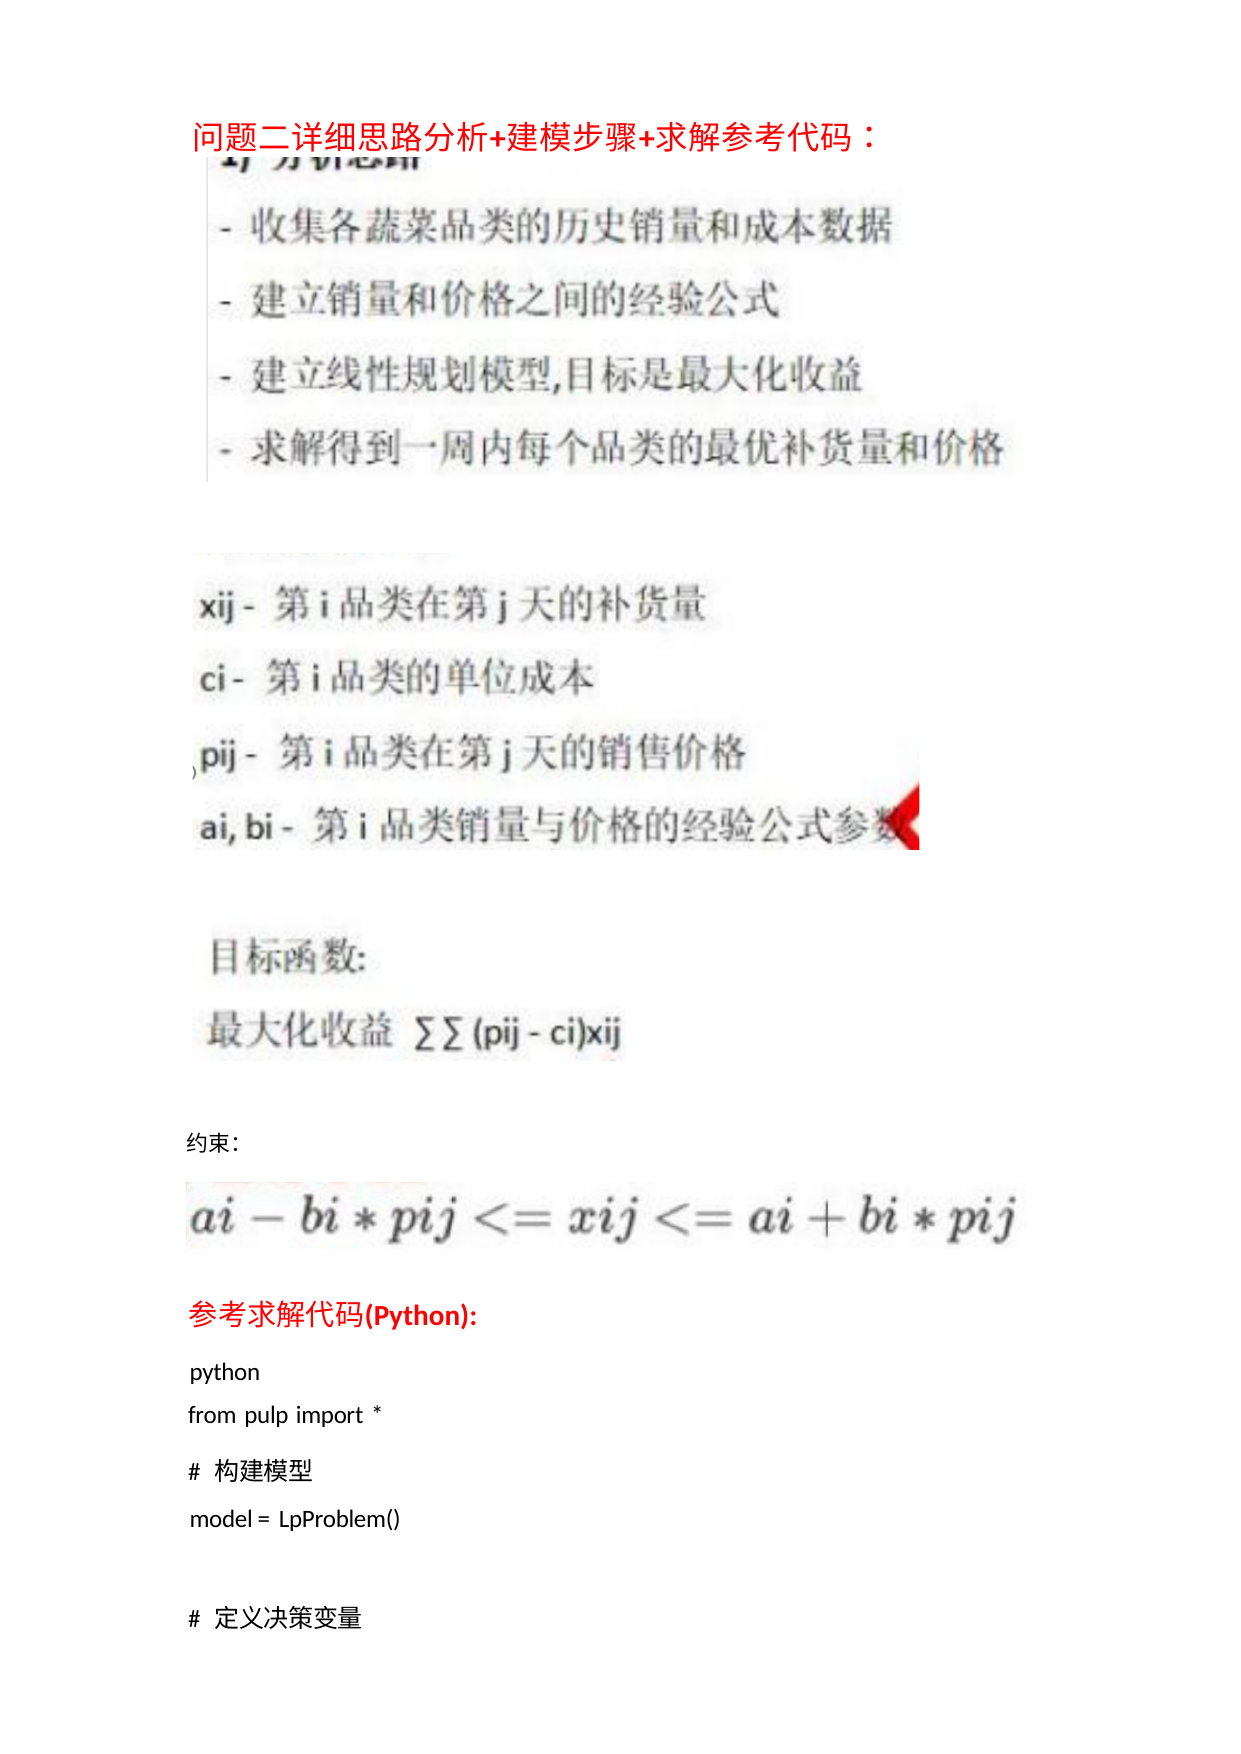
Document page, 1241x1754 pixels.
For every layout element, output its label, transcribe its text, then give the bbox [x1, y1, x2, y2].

text model = LpProblem() [189, 1509, 1054, 1533]
text 问题二详细思路分析+建模步骤+求解参考代码： [192, 117, 1054, 157]
picture [186, 1182, 1055, 1249]
picture [186, 915, 627, 1061]
text # 定义决策变量 [188, 1602, 1054, 1633]
picture [192, 157, 1024, 482]
text # 构建模型 [188, 1455, 1054, 1486]
picture [192, 553, 920, 850]
text python [189, 1362, 1054, 1385]
text 参考求解代码(Python): [189, 1297, 1054, 1332]
text 约束： [186, 1126, 1054, 1157]
text from pulp import * [188, 1410, 1054, 1455]
